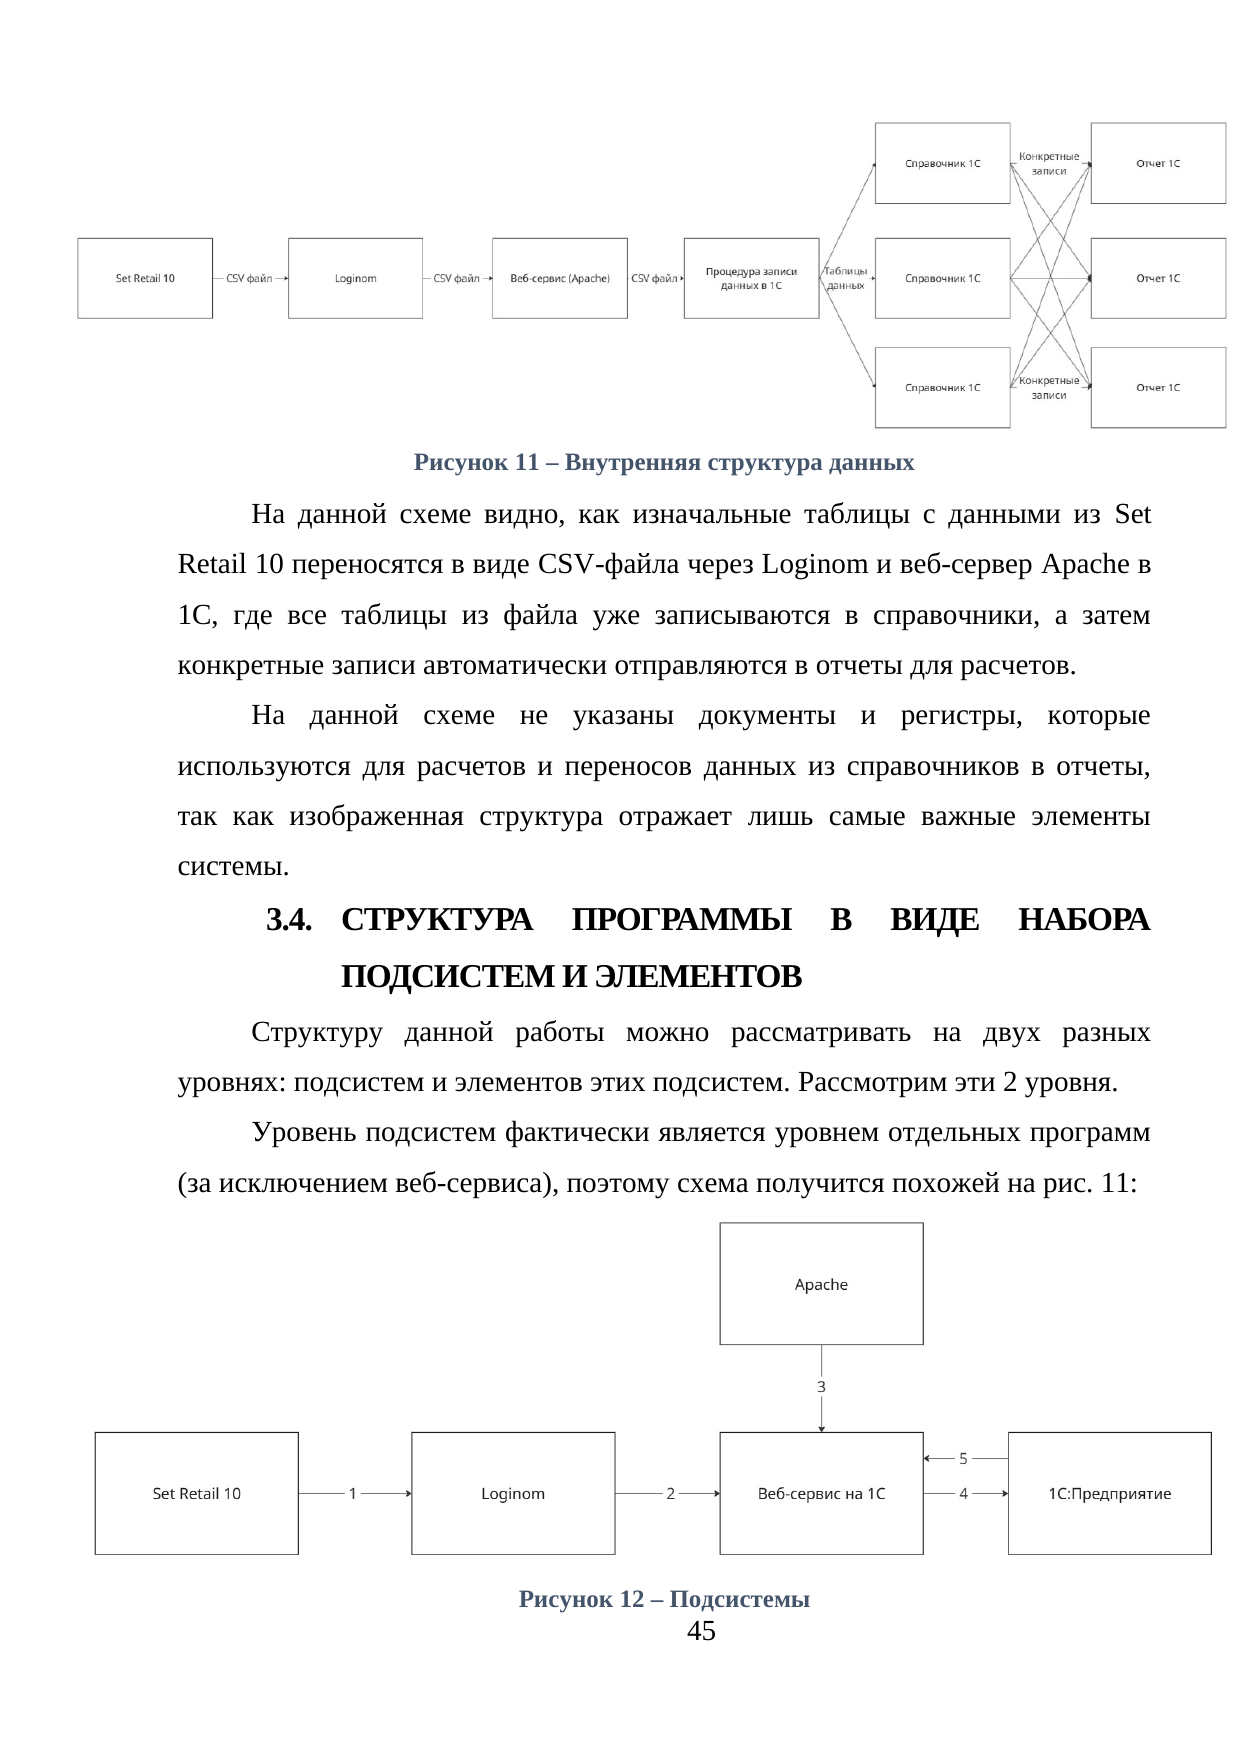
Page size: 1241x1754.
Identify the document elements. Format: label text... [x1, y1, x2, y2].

picture [73, 118, 1230, 430]
text На данной схеме не указаны документы и регистры, которые используются для расчетов и переносов данных из справочников в отчеты, так как изображенная структура отражает лишь самые важные элементы системы. [177, 697, 1152, 882]
title Структура программы в виде набора подсистем и элементов [266, 899, 1152, 994]
text На данной схеме видно, как изначальные таблицы с данными из Set Retail 10 переносятся в виде CSV-файла через Loginom и веб-сервер Apache в 1С, где все таблицы из файла уже записываются в справочники, а затем конкретные записи автоматически отправляются в отчеты для расчетов. [177, 496, 1152, 681]
text Рисунок 12 – Подсистемы [177, 1584, 1152, 1613]
text Рисунок 11 – Внутренняя структура данных [177, 447, 1152, 475]
picture [88, 1215, 1221, 1568]
text Уровень подсистем фактически является уровнем отдельных программ (за исключением веб-сервиса), поэтому схема получится похожей на рис. 11: [177, 1114, 1152, 1198]
text Структуру данной работы можно рассматривать на двух разных уровнях: подсистем и элементов этих подсистем. Рассмотрим эти 2 уровня. [177, 1014, 1152, 1098]
